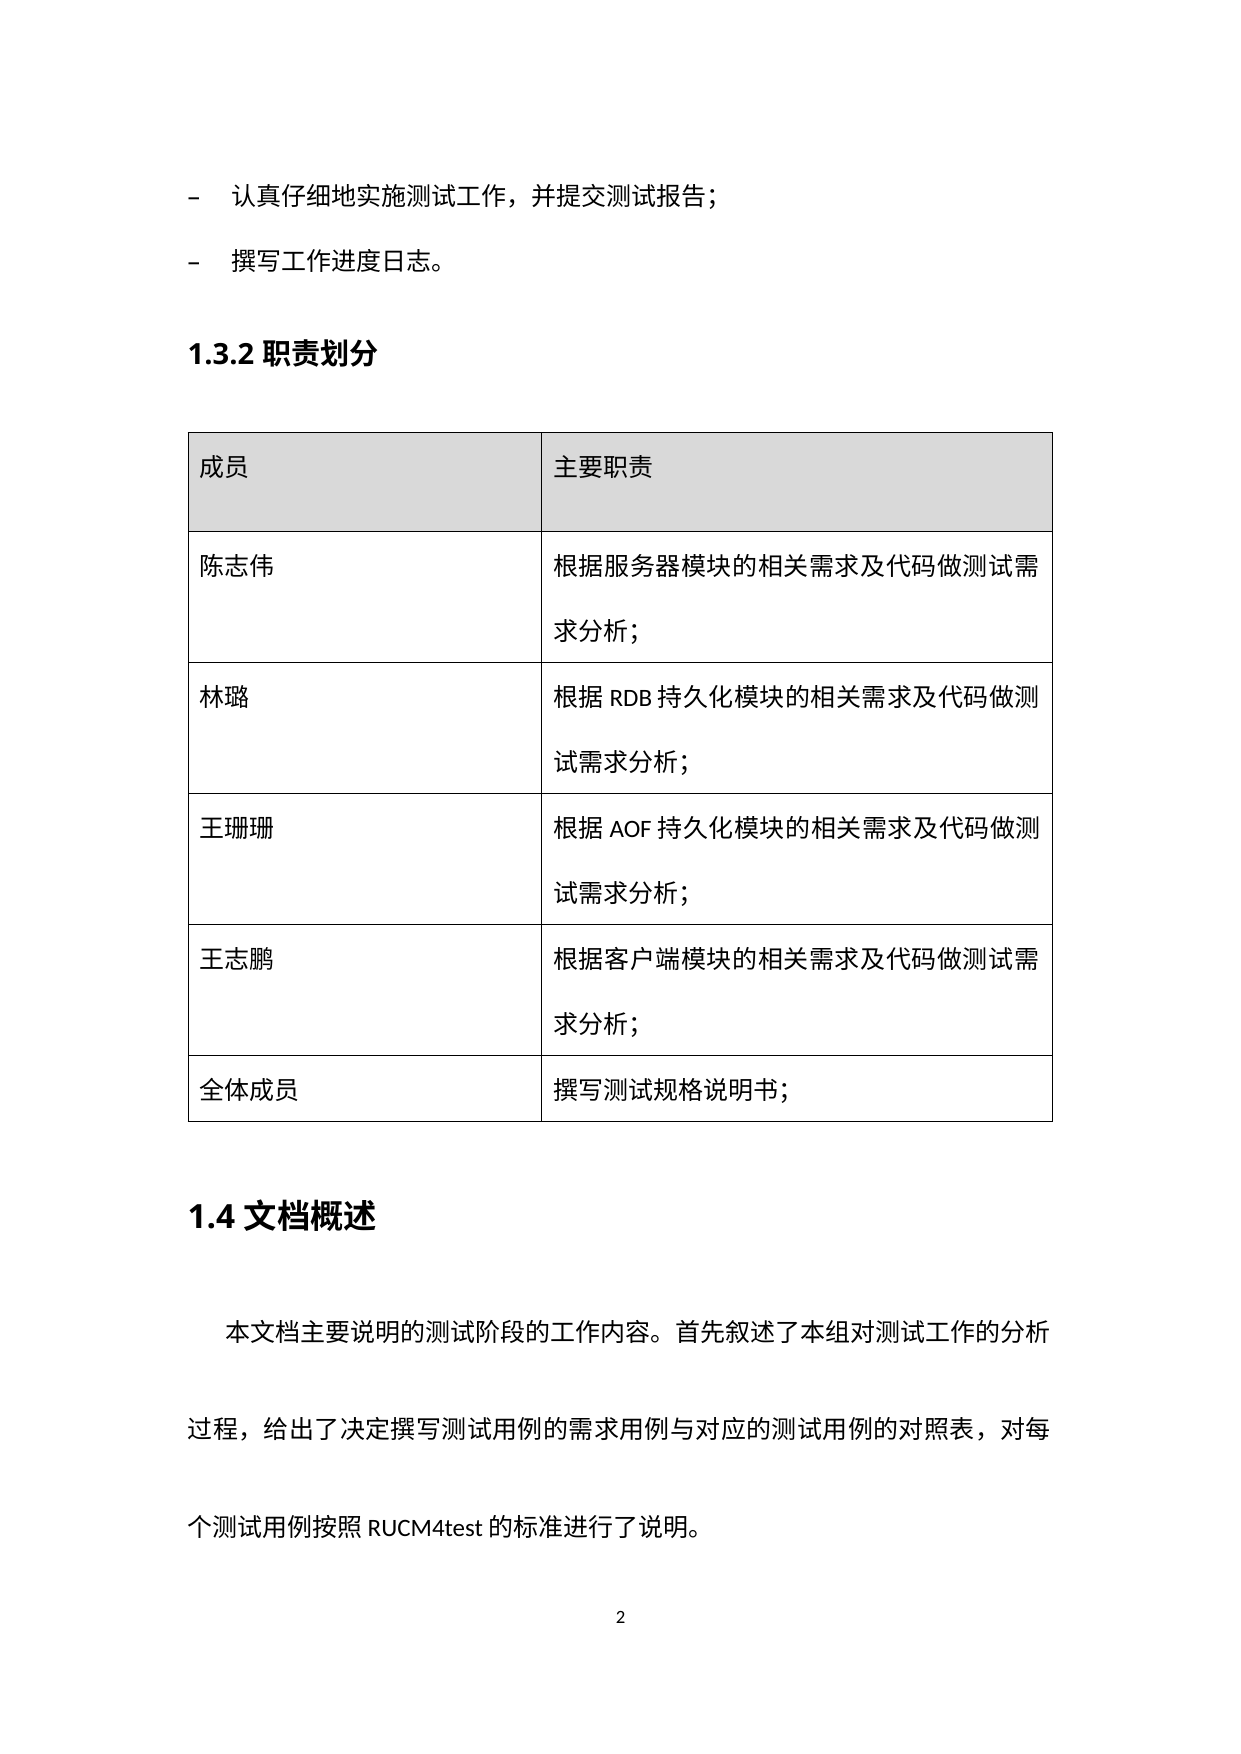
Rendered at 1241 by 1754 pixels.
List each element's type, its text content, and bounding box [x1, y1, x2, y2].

list 认真仔细地实施测试工作，并提交测试报告； [187, 162, 1053, 227]
list 撰写工作进度日志。 [187, 227, 1053, 292]
table_cell 根据AOF持久化模块的相关需求及代码做测试需求分析； [542, 794, 1052, 924]
table_header 成员 [189, 433, 541, 531]
table_cell 根据客户端模块的相关需求及代码做测试需求分析； [542, 925, 1052, 1055]
text 本文档主要说明的测试阶段的工作内容。首先叙述了本组对测试工作的分析过程，给出了决定撰写测试用例的需求用例与对应的测试用例的对照表，对每个测试用例按照RUCM4test的标准进行了说明。 [187, 1298, 1053, 1558]
table_cell 陈志伟 [189, 532, 541, 662]
table_cell 林璐 [189, 663, 541, 793]
table_cell 撰写测试规格说明书； [542, 1056, 1052, 1121]
table_cell 根据RDB持久化模块的相关需求及代码做测试需求分析； [542, 663, 1052, 793]
table_cell 王志鹏 [189, 925, 541, 1055]
table_cell 全体成员 [189, 1056, 541, 1121]
table_header 主要职责 [542, 433, 1052, 531]
table_cell 王珊珊 [189, 794, 541, 924]
subtitle 1.4 文档概述 [187, 1182, 1053, 1247]
subtitle 1.3.2 职责划分 [187, 319, 1053, 384]
table_cell 根据服务器模块的相关需求及代码做测试需求分析； [542, 532, 1052, 662]
